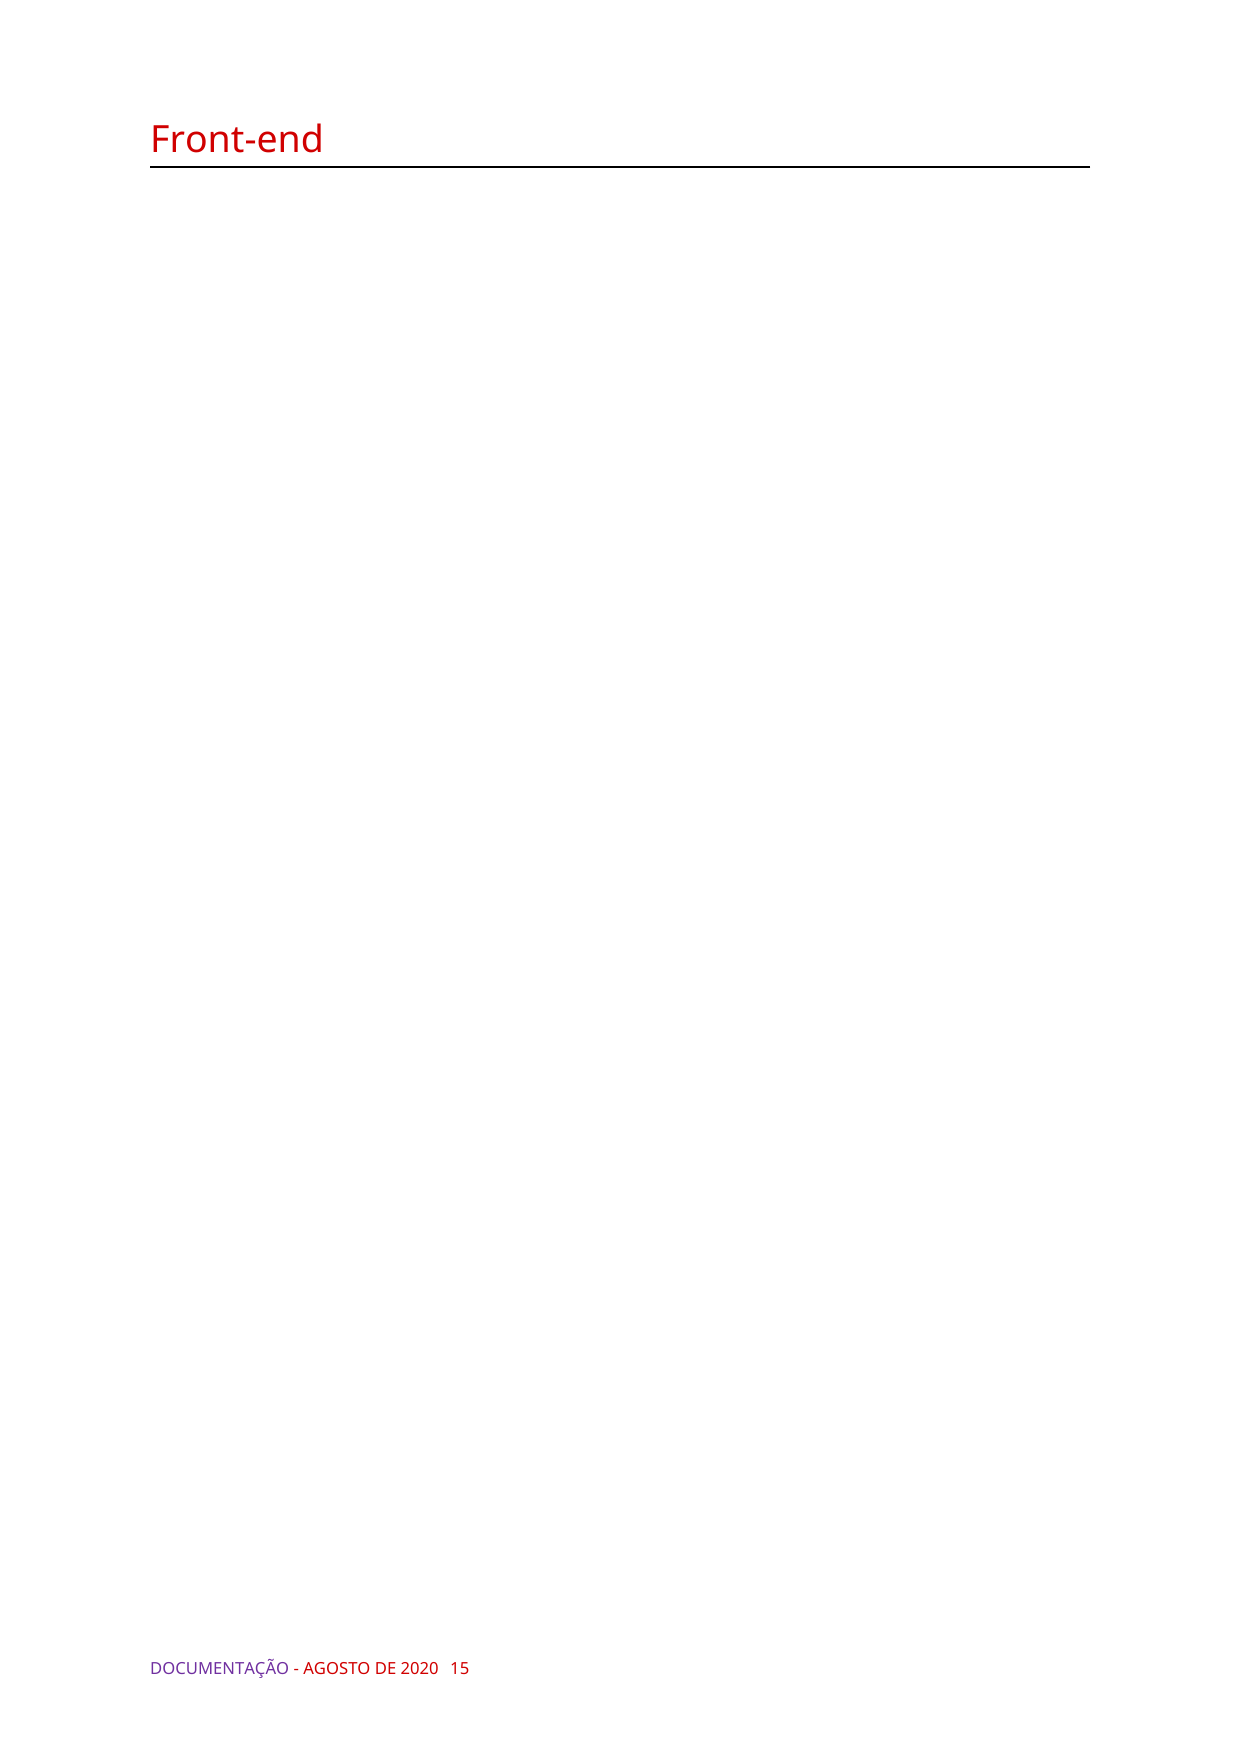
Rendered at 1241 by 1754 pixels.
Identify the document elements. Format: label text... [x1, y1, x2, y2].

text Front-end [150, 112, 1090, 166]
